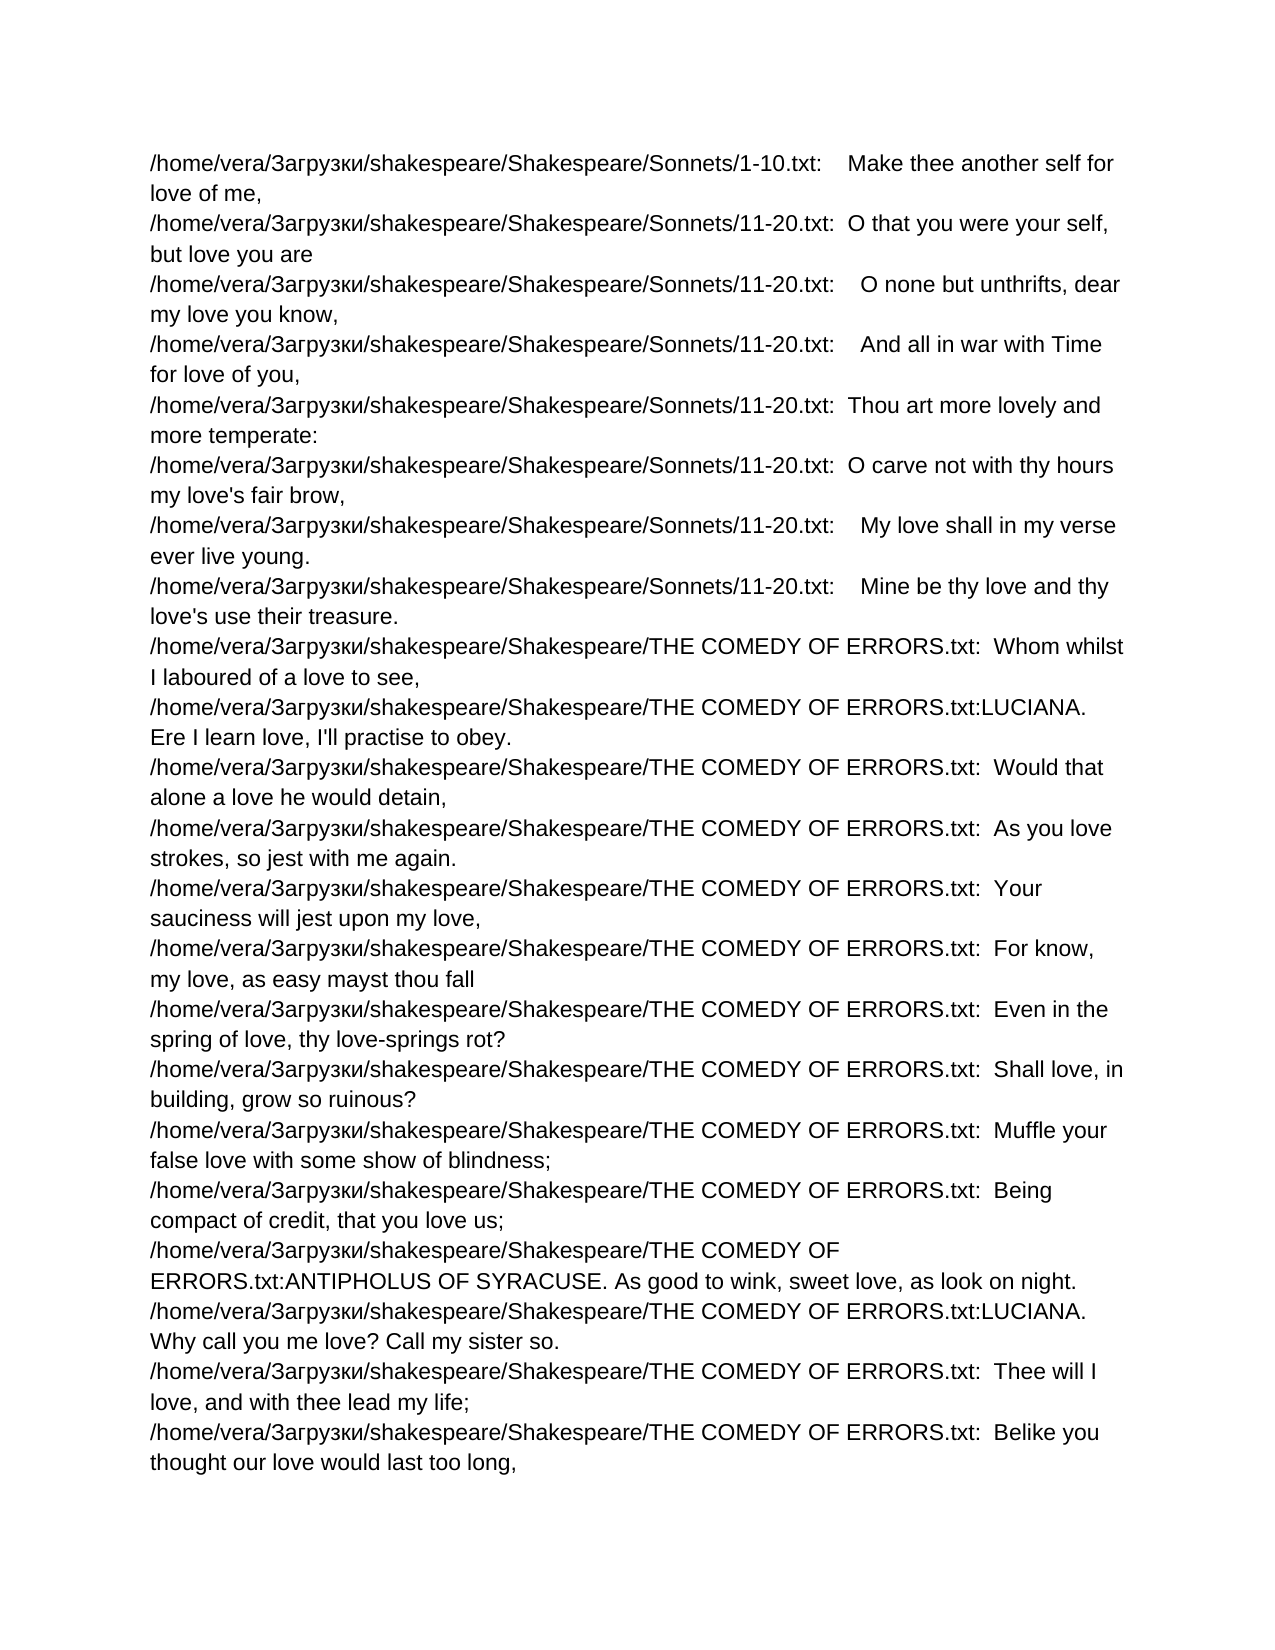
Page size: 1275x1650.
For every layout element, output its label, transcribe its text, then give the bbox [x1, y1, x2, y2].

text /home/vera/Загрузки/shakespeare/Shakespeare/THE COMEDY OF ERRORS.txt: Belike you thought our love would last too long, [150, 1419, 1125, 1475]
text /home/vera/Загрузки/shakespeare/Shakespeare/Sonnets/11-20.txt: O that you were your self, but love you are [150, 210, 1125, 267]
text /home/vera/Загрузки/shakespeare/Shakespeare/THE COMEDY OF ERRORS.txt:LUCIANA. Ere I learn love, I'll practise to obey. [150, 694, 1125, 750]
text /home/vera/Загрузки/shakespeare/Shakespeare/THE COMEDY OF ERRORS.txt: Your sauciness will jest upon my love, [150, 875, 1125, 932]
text /home/vera/Загрузки/shakespeare/Shakespeare/Sonnets/11-20.txt: O none but unthrifts, dear my love you know, [150, 271, 1125, 327]
text /home/vera/Загрузки/shakespeare/Shakespeare/THE COMEDY OF ERRORS.txt: Would that alone a love he would detain, [150, 754, 1125, 811]
text /home/vera/Загрузки/shakespeare/Shakespeare/THE COMEDY OF ERRORS.txt:ANTIPHOLUS OF SYRACUSE. As good to wink, sweet love, as look on night. [150, 1237, 1125, 1294]
text /home/vera/Загрузки/shakespeare/Shakespeare/THE COMEDY OF ERRORS.txt:LUCIANA. Why call you me love? Call my sister so. [150, 1298, 1125, 1354]
text /home/vera/Загрузки/shakespeare/Shakespeare/THE COMEDY OF ERRORS.txt: Being compact of credit, that you love us; [150, 1177, 1125, 1234]
text /home/vera/Загрузки/shakespeare/Shakespeare/THE COMEDY OF ERRORS.txt: Whom whilst I laboured of a love to see, [150, 633, 1125, 690]
text /home/vera/Загрузки/shakespeare/Shakespeare/Sonnets/11-20.txt: My love shall in my verse ever live young. [150, 512, 1125, 569]
text /home/vera/Загрузки/shakespeare/Shakespeare/THE COMEDY OF ERRORS.txt: Even in the spring of love, thy love-springs rot? [150, 996, 1125, 1052]
text /home/vera/Загрузки/shakespeare/Shakespeare/THE COMEDY OF ERRORS.txt: Shall love, in building, grow so ruinous? [150, 1056, 1125, 1113]
text /home/vera/Загрузки/shakespeare/Shakespeare/Sonnets/1-10.txt: Make thee another self for love of me, [150, 150, 1125, 207]
text /home/vera/Загрузки/shakespeare/Shakespeare/THE COMEDY OF ERRORS.txt: Muffle your false love with some show of blindness; [150, 1117, 1125, 1173]
text /home/vera/Загрузки/shakespeare/Shakespeare/THE COMEDY OF ERRORS.txt: For know, my love, as easy mayst thou fall [150, 935, 1125, 992]
text /home/vera/Загрузки/shakespeare/Shakespeare/THE COMEDY OF ERRORS.txt: Thee will I love, and with thee lead my life; [150, 1358, 1125, 1415]
text /home/vera/Загрузки/shakespeare/Shakespeare/Sonnets/11-20.txt: Mine be thy love and thy love's use their treasure. [150, 573, 1125, 629]
text /home/vera/Загрузки/shakespeare/Shakespeare/Sonnets/11-20.txt: O carve not with thy hours my love's fair brow, [150, 452, 1125, 509]
text /home/vera/Загрузки/shakespeare/Shakespeare/Sonnets/11-20.txt: Thou art more lovely and more temperate: [150, 392, 1125, 448]
text /home/vera/Загрузки/shakespeare/Shakespeare/Sonnets/11-20.txt: And all in war with Time for love of you, [150, 331, 1125, 388]
text /home/vera/Загрузки/shakespeare/Shakespeare/THE COMEDY OF ERRORS.txt: As you love strokes, so jest with me again. [150, 814, 1125, 871]
